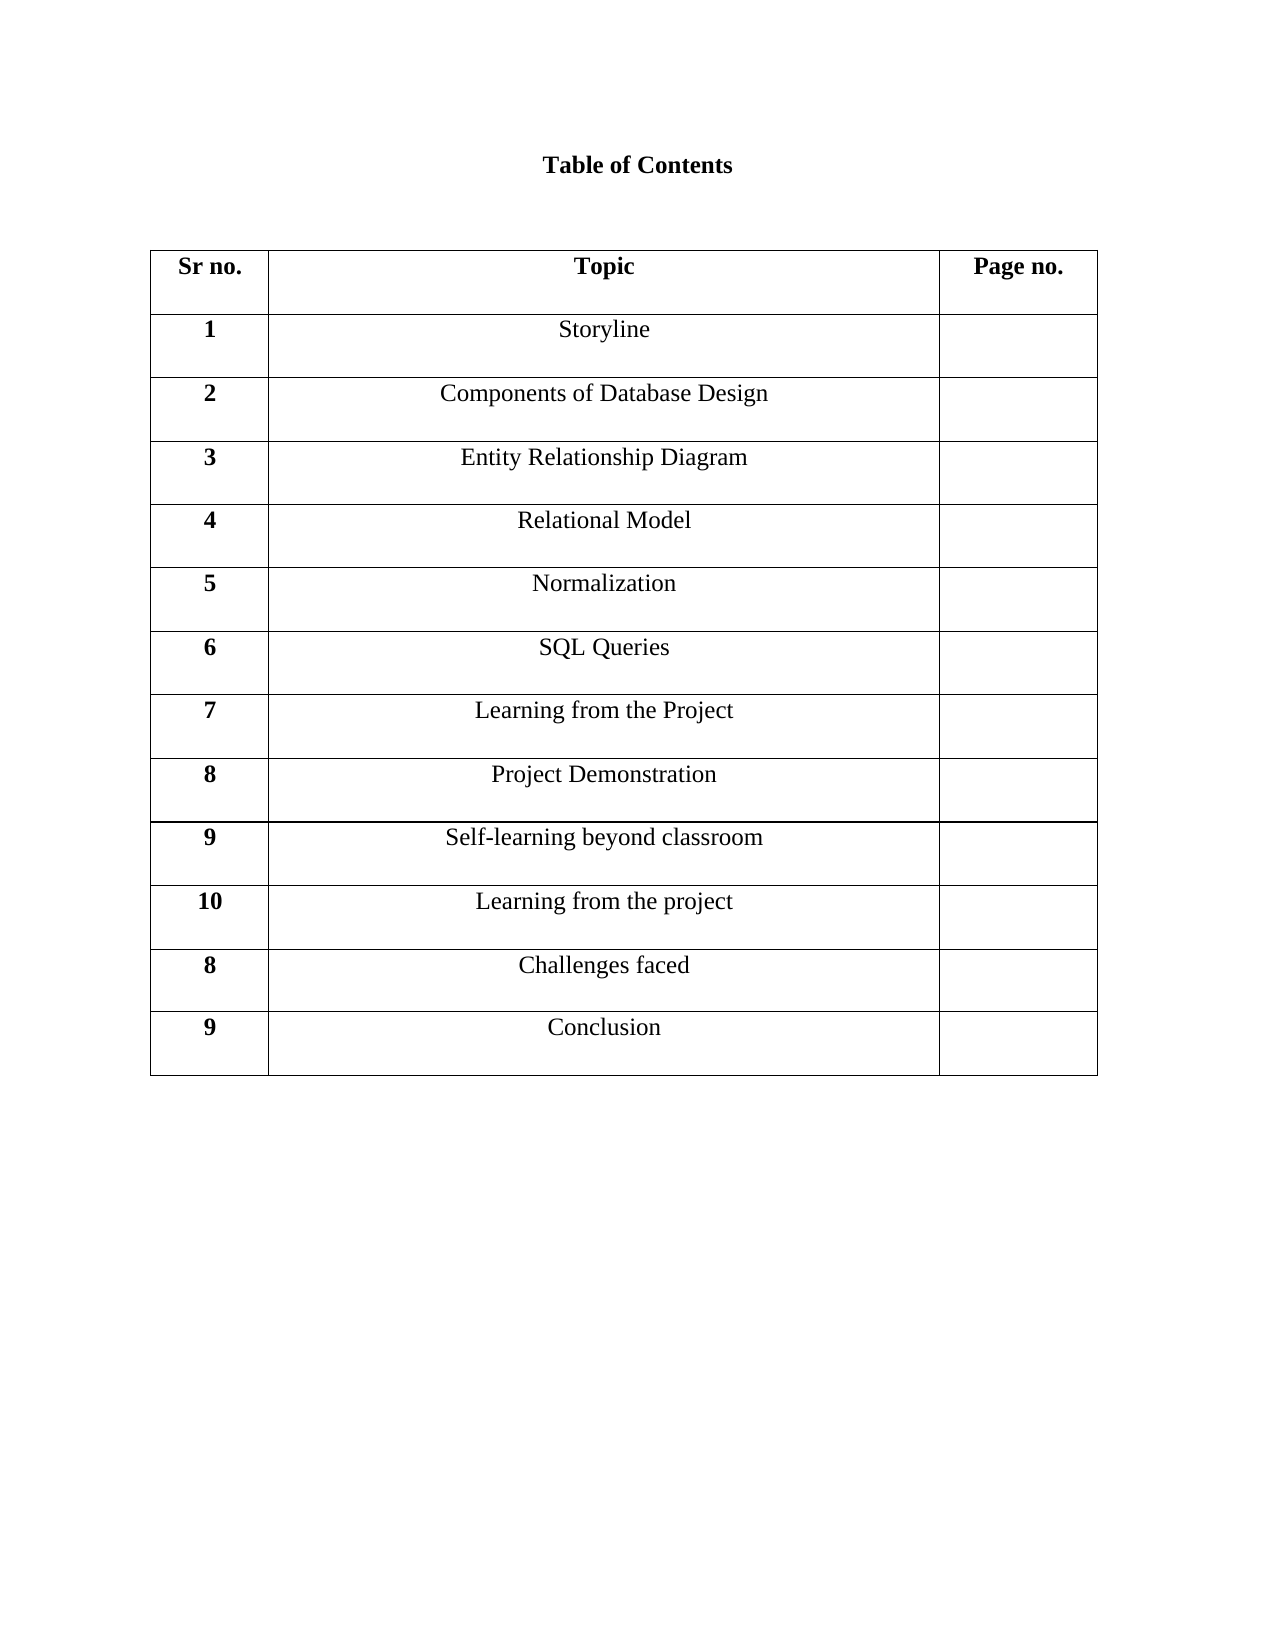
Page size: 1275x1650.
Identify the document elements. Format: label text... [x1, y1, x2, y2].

table_cell 7 [151, 695, 268, 758]
table_cell Components of Database Design [269, 378, 939, 441]
table_cell [940, 823, 1097, 885]
table_cell [940, 568, 1097, 631]
table_cell 1 [151, 315, 268, 377]
table_cell [940, 1012, 1097, 1075]
table_cell 4 [151, 505, 268, 567]
table_cell Storyline [269, 315, 939, 377]
table_cell SQL Queries [269, 632, 939, 694]
table_cell Relational Model [269, 505, 939, 567]
table_cell 9 [151, 1012, 268, 1075]
table_cell 9 [151, 823, 268, 885]
table_cell 8 [151, 950, 268, 1011]
table_cell 5 [151, 568, 268, 631]
table_cell [940, 378, 1097, 441]
table_cell Normalization [269, 568, 939, 631]
table_cell [940, 315, 1097, 377]
table_cell 2 [151, 378, 268, 441]
table_cell Learning from the Project [269, 695, 939, 758]
table_cell [940, 950, 1097, 1011]
table_header Topic [269, 251, 939, 313]
table_header Page no. [940, 251, 1097, 313]
table_cell 6 [151, 632, 268, 694]
table_cell 3 [151, 442, 268, 504]
table_cell Project Demonstration [269, 759, 939, 821]
table_cell [940, 632, 1097, 694]
text Table of Contents [150, 150, 1125, 179]
table_cell [940, 442, 1097, 504]
table_cell [940, 759, 1097, 821]
table_header Sr no. [151, 251, 268, 313]
table_cell Challenges faced [269, 950, 939, 1011]
table_cell [940, 886, 1097, 949]
table_cell [940, 505, 1097, 567]
table_cell Self-learning beyond classroom [269, 823, 939, 885]
table_cell 10 [151, 886, 268, 949]
table_cell Learning from the project [269, 886, 939, 949]
table_cell Conclusion [269, 1012, 939, 1075]
table_cell Entity Relationship Diagram [269, 442, 939, 504]
table_cell 8 [151, 759, 268, 821]
table_cell [940, 695, 1097, 758]
